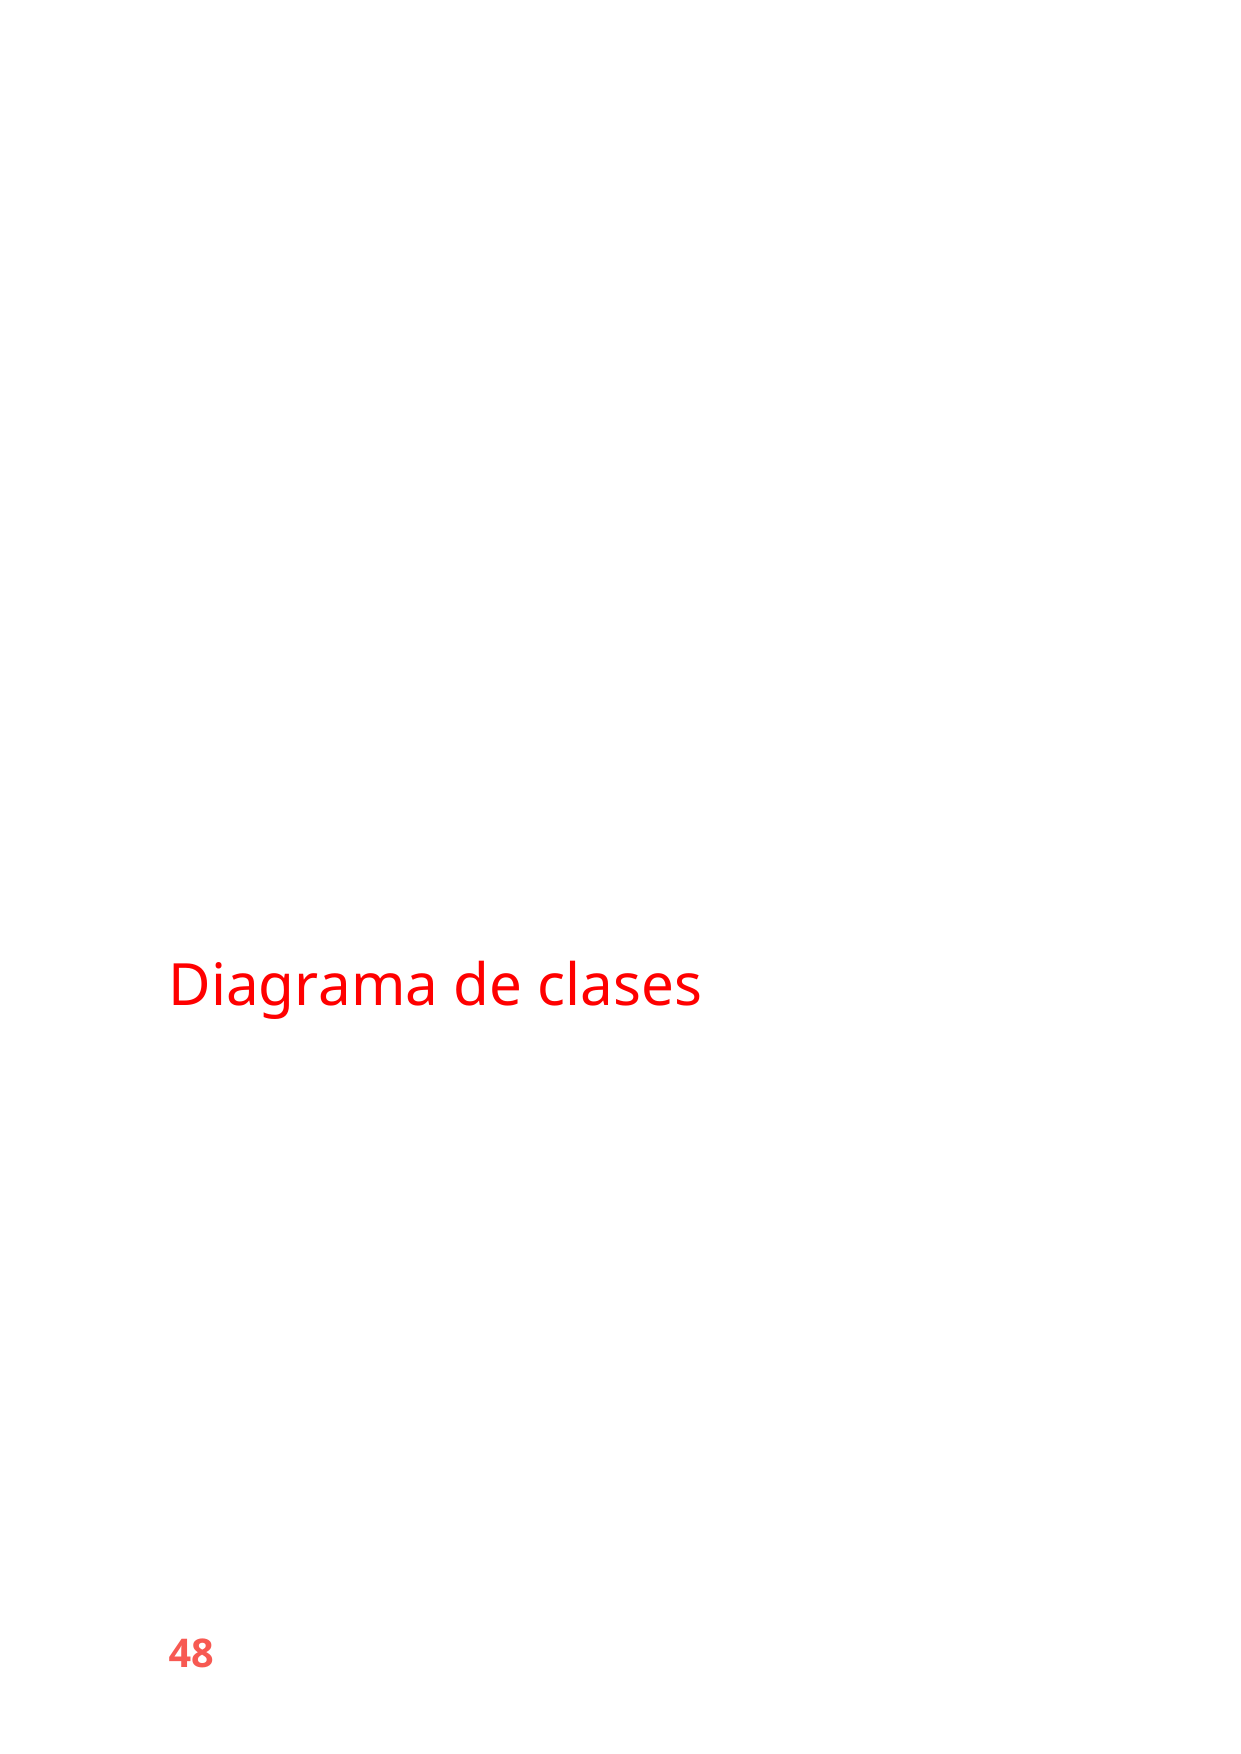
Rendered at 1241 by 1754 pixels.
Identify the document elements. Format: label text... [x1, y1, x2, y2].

subtitle Diagrama de clases [168, 943, 1072, 1023]
